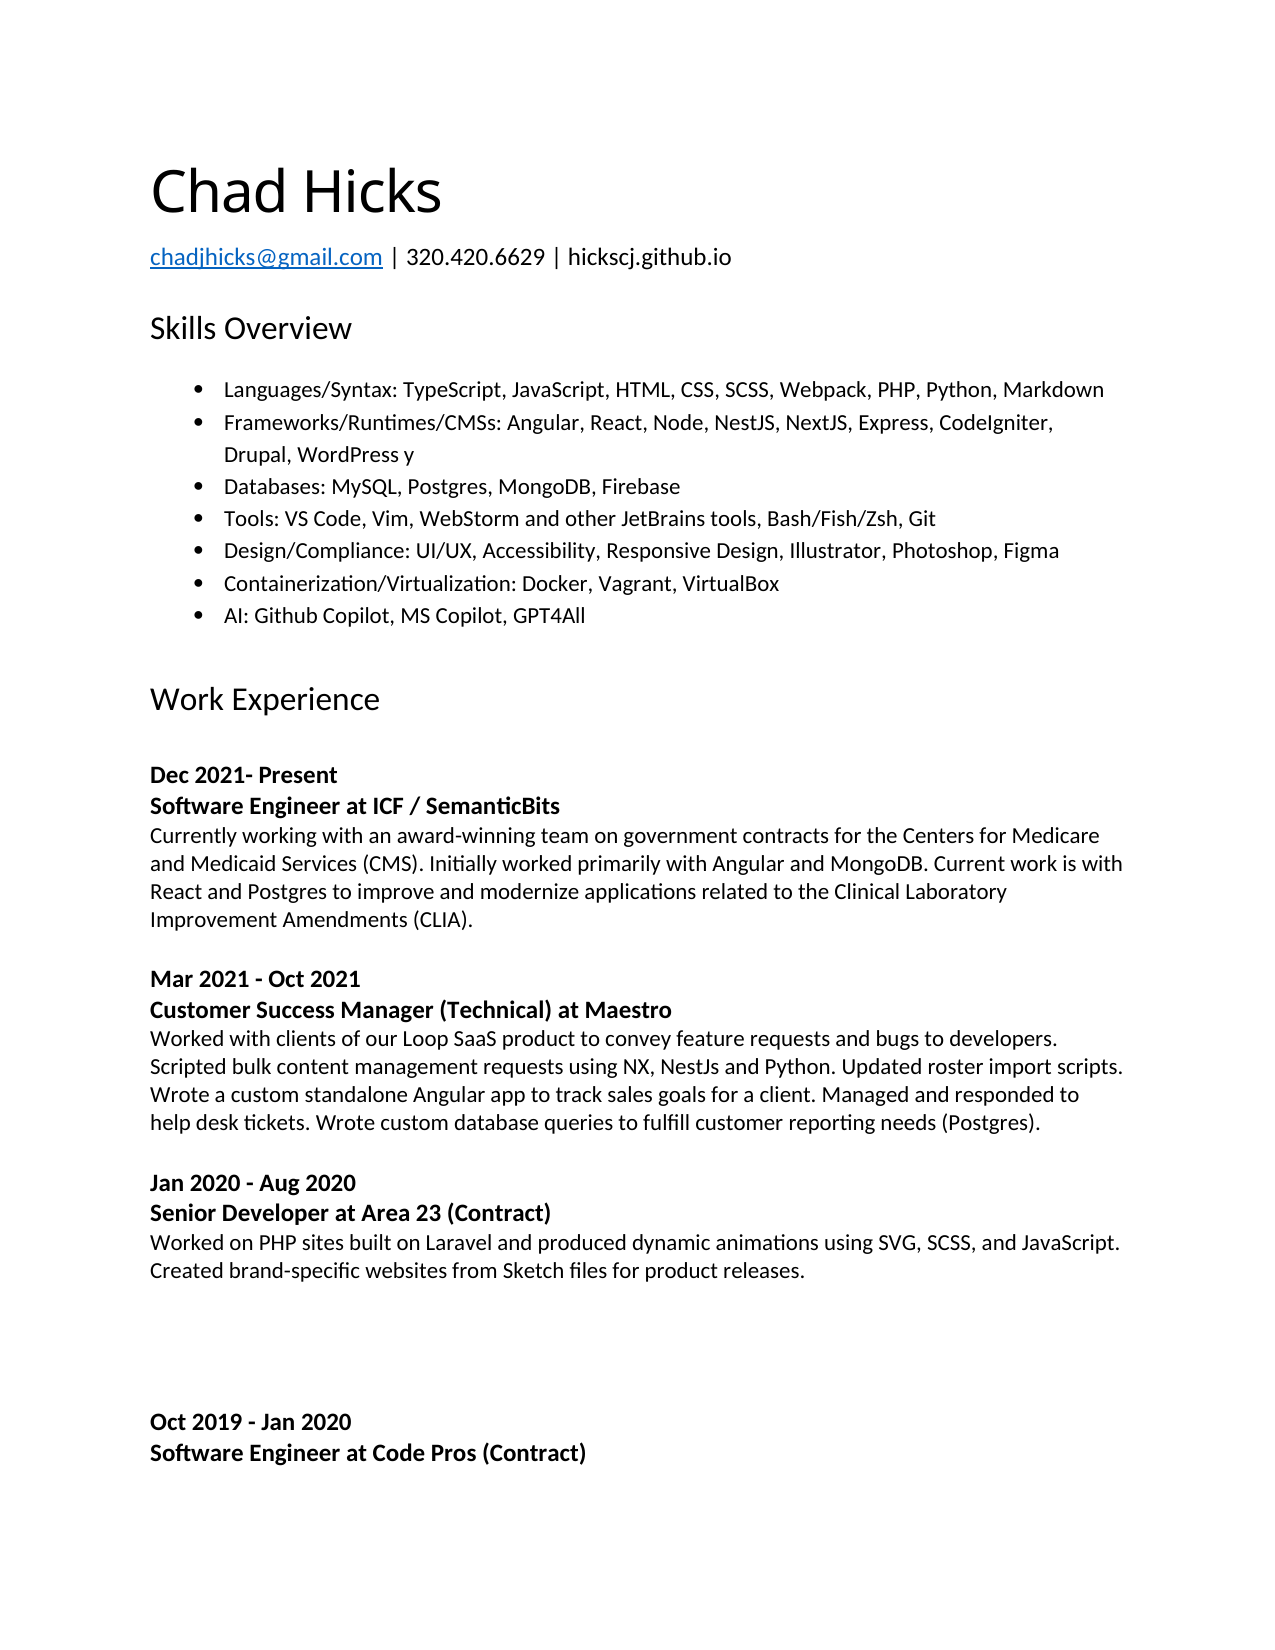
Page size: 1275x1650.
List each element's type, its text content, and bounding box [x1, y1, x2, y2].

list Frameworks/Runtimes/CMSs: Angular, React, Node, NestJS, NextJS, Express, CodeIgniter, Drupal, WordPress y [194, 408, 1125, 468]
list Design/Compliance: UI/UX, Accessibility, Responsive Design, Illustrator, Photoshop, Figma [194, 537, 1125, 564]
list Tools: VS Code, Vim, WebStorm and other JetBrains tools, Bash/Fish/Zsh, Git [194, 504, 1125, 532]
text Worked with clients of our Loop SaaS product to convey feature requests and bugs to developers. Scripted bulk content management requests using NX, NestJs and Python. Updated roster import scripts. Wrote a custom standalone Angular app to track sales goals for a client. Managed and responded to help desk tickets. Wrote custom database queries to fulfill customer reporting needs (Postgres). [150, 1024, 1125, 1136]
text Software Engineer at ICF / SemanticBits [150, 790, 1125, 821]
list Databases: MySQL, Postgres, MongoDB, Firebase [194, 472, 1125, 500]
text Mar 2021 - Oct 2021 [150, 963, 1125, 994]
text Customer Success Manager (Technical) at Maestro [150, 994, 1125, 1024]
list Containerization/Virtualization: Docker, Vagrant, VirtualBox [194, 569, 1125, 597]
text Worked on PHP sites built on Laravel and produced dynamic animations using SVG, SCSS, and JavaScript. Created brand-specific websites from Sketch files for product releases. [150, 1228, 1125, 1284]
list AI: Github Copilot, MS Copilot, GPT4All [194, 601, 1125, 629]
text Skills Overview [150, 307, 1125, 348]
title Chad Hicks [150, 150, 1125, 229]
text Senior Developer at Area 23 (Contract) [150, 1197, 1125, 1228]
list Languages/Syntax: TypeScript, JavaScript, HTML, CSS, SCSS, Webpack, PHP, Python, Markdown [194, 376, 1125, 404]
text Currently working with an award-winning team on government contracts for the Centers for Medicare and Medicaid Services (CMS). Initially worked primarily with Angular and MongoDB. Current work is with React and Postgres to improve and modernize applications related to the Clinical Laboratory Improvement Amendments (CLIA). [150, 821, 1125, 933]
text Software Engineer at Code Pros (Contract) [150, 1437, 1125, 1467]
text Jan 2020 - Aug 2020 [150, 1167, 1125, 1197]
text chadjhicks@gmail.com | 320.420.6629 | hickscj.github.io [150, 241, 1125, 272]
text Dec 2021- Present [150, 760, 1125, 790]
text Oct 2019 - Jan 2020 [150, 1406, 1125, 1437]
text Work Experience [150, 678, 1125, 719]
